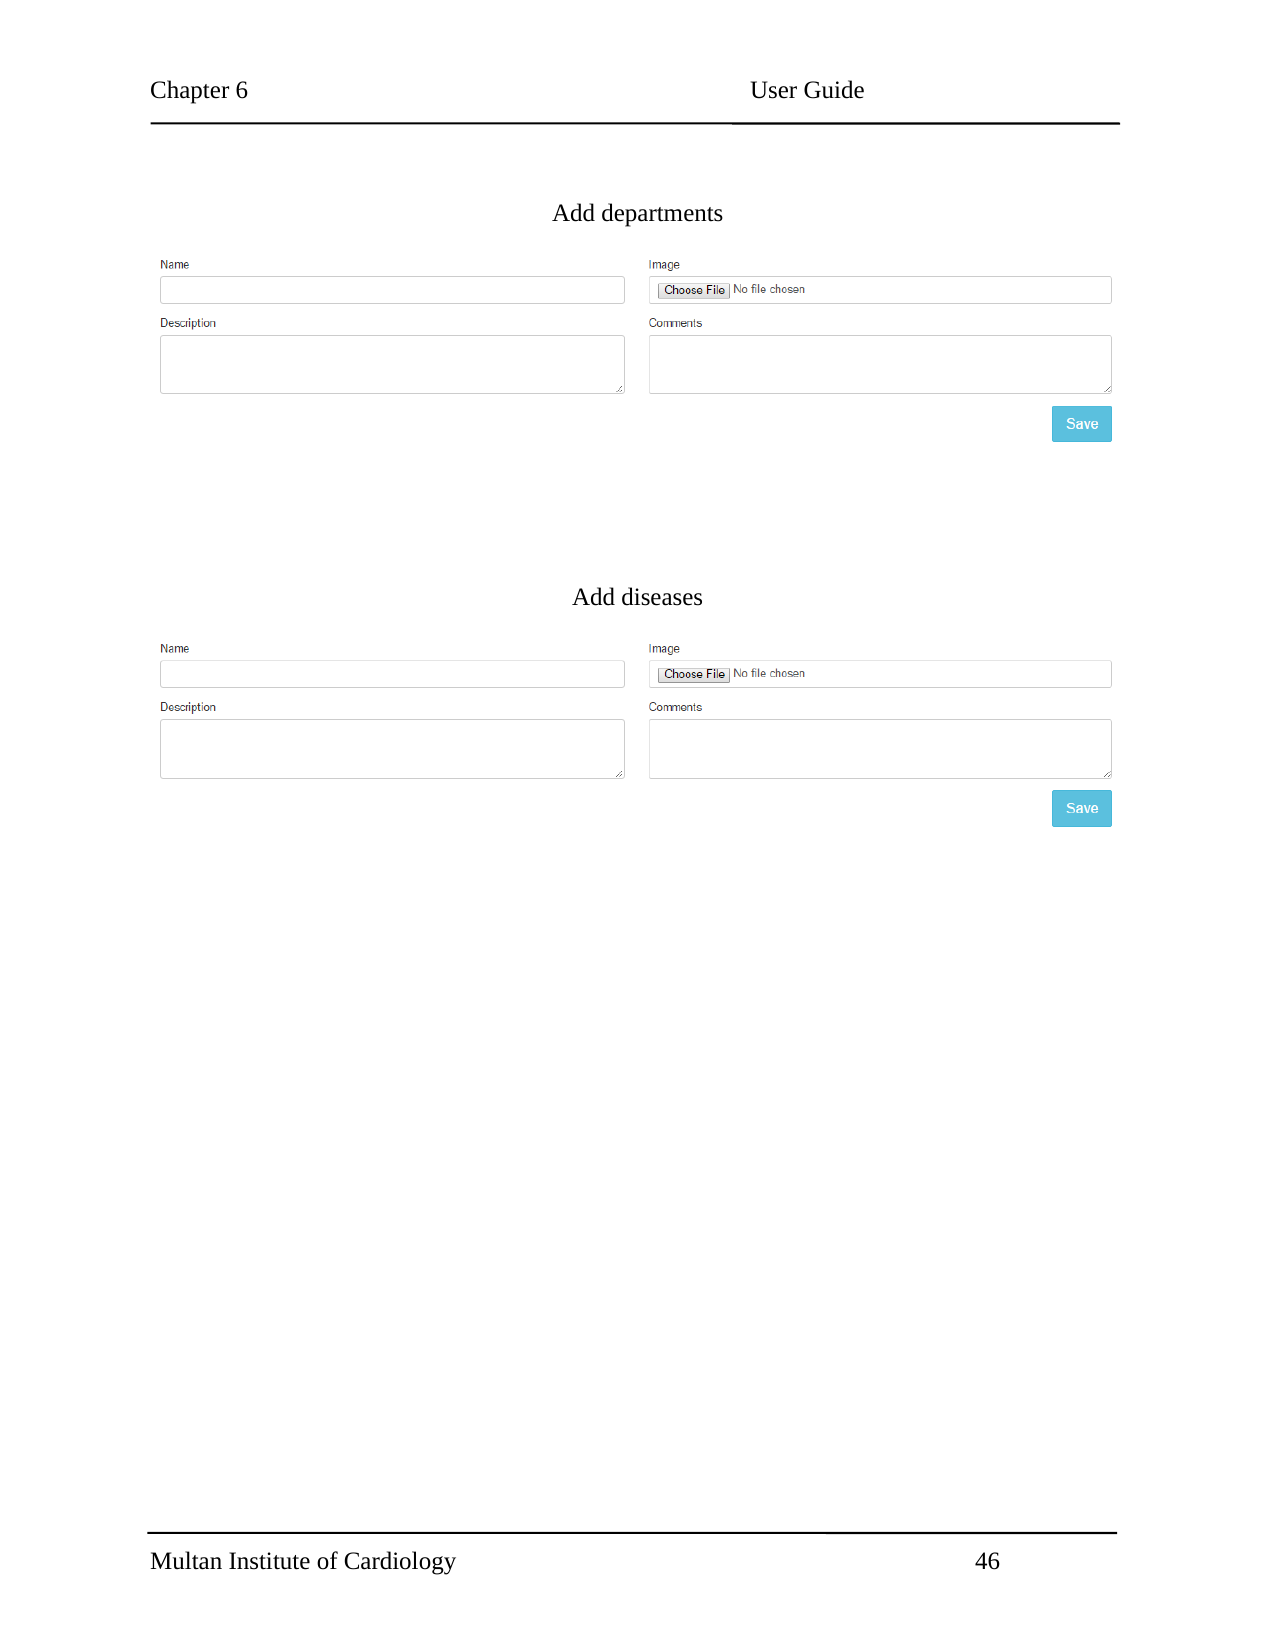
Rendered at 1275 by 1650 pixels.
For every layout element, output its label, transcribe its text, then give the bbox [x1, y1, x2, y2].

picture [150, 629, 1125, 853]
text Add diseases [150, 582, 1125, 611]
text Add departments [150, 198, 1125, 226]
picture [150, 245, 1125, 468]
